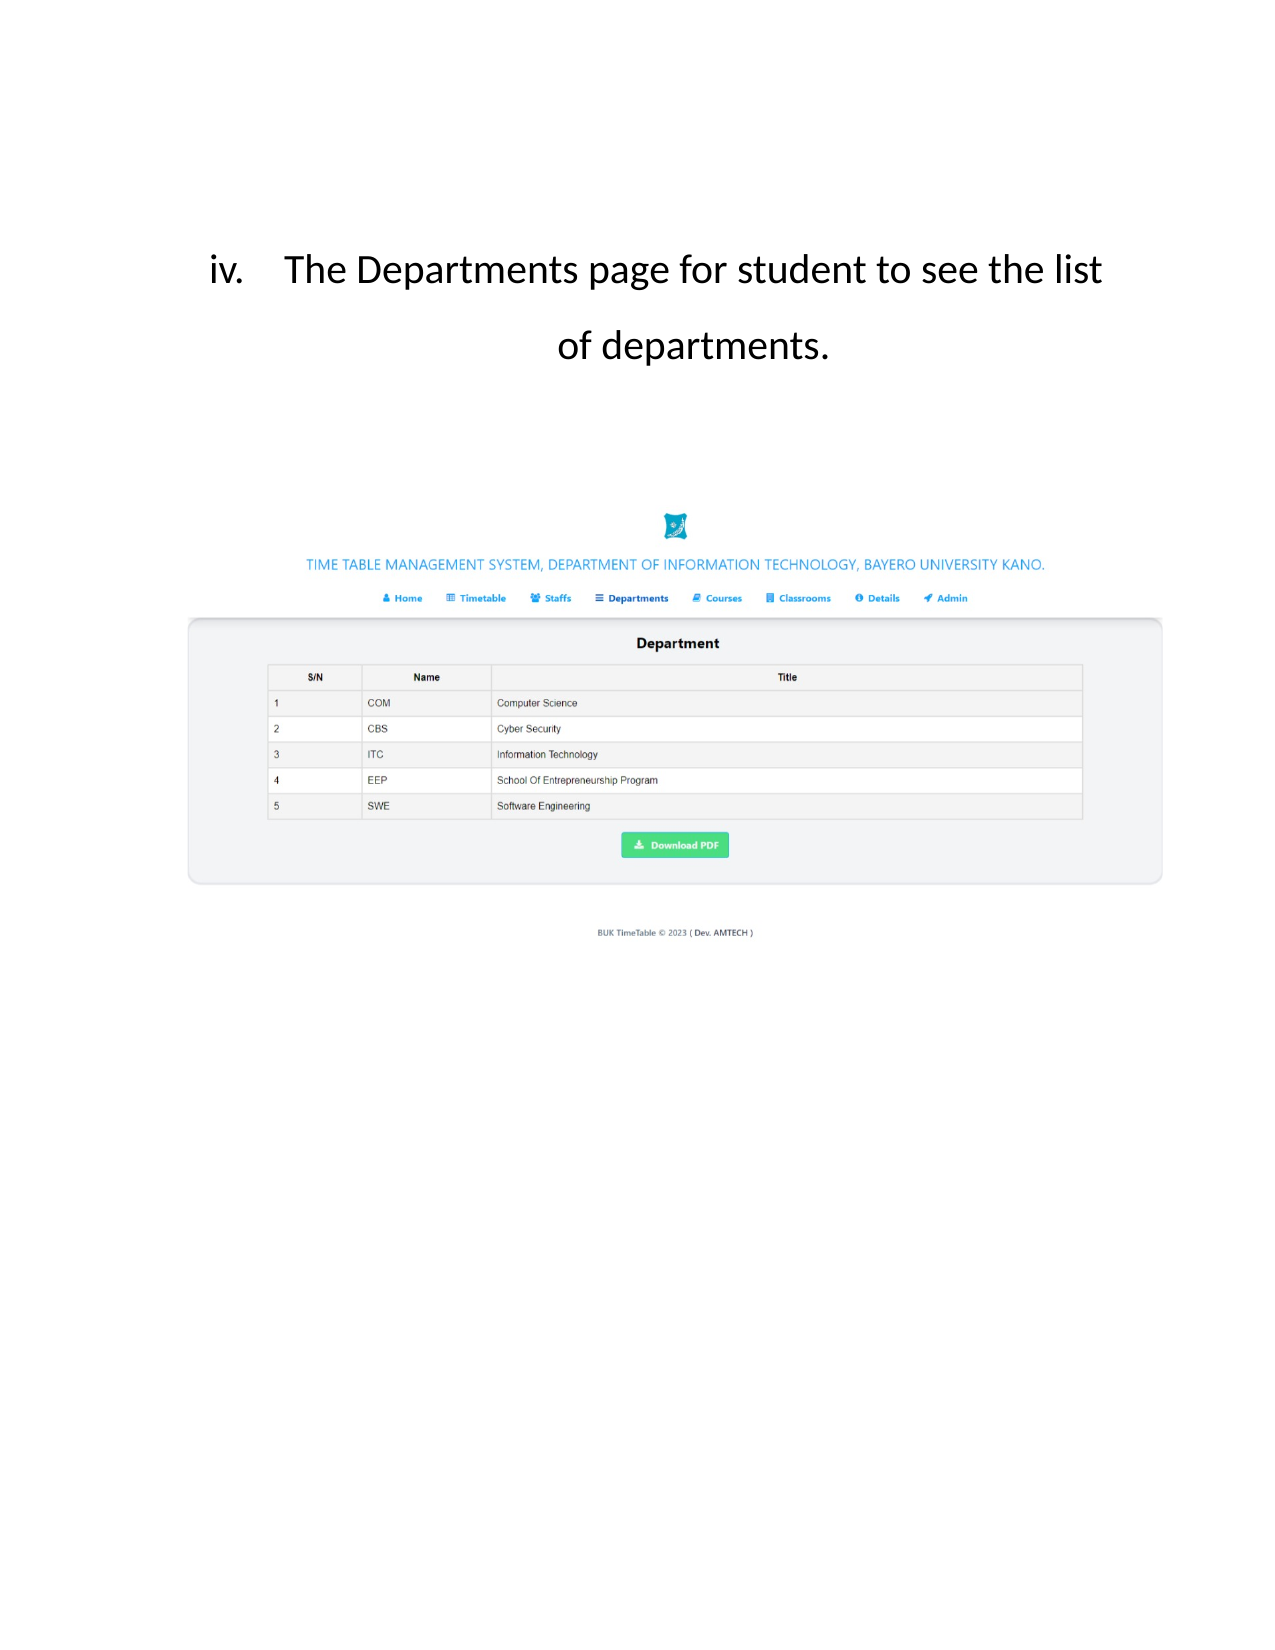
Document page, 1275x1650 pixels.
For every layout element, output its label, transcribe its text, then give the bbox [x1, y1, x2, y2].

list The Departments page for student to see the list of departments. [187, 243, 1125, 370]
picture [187, 505, 1163, 979]
